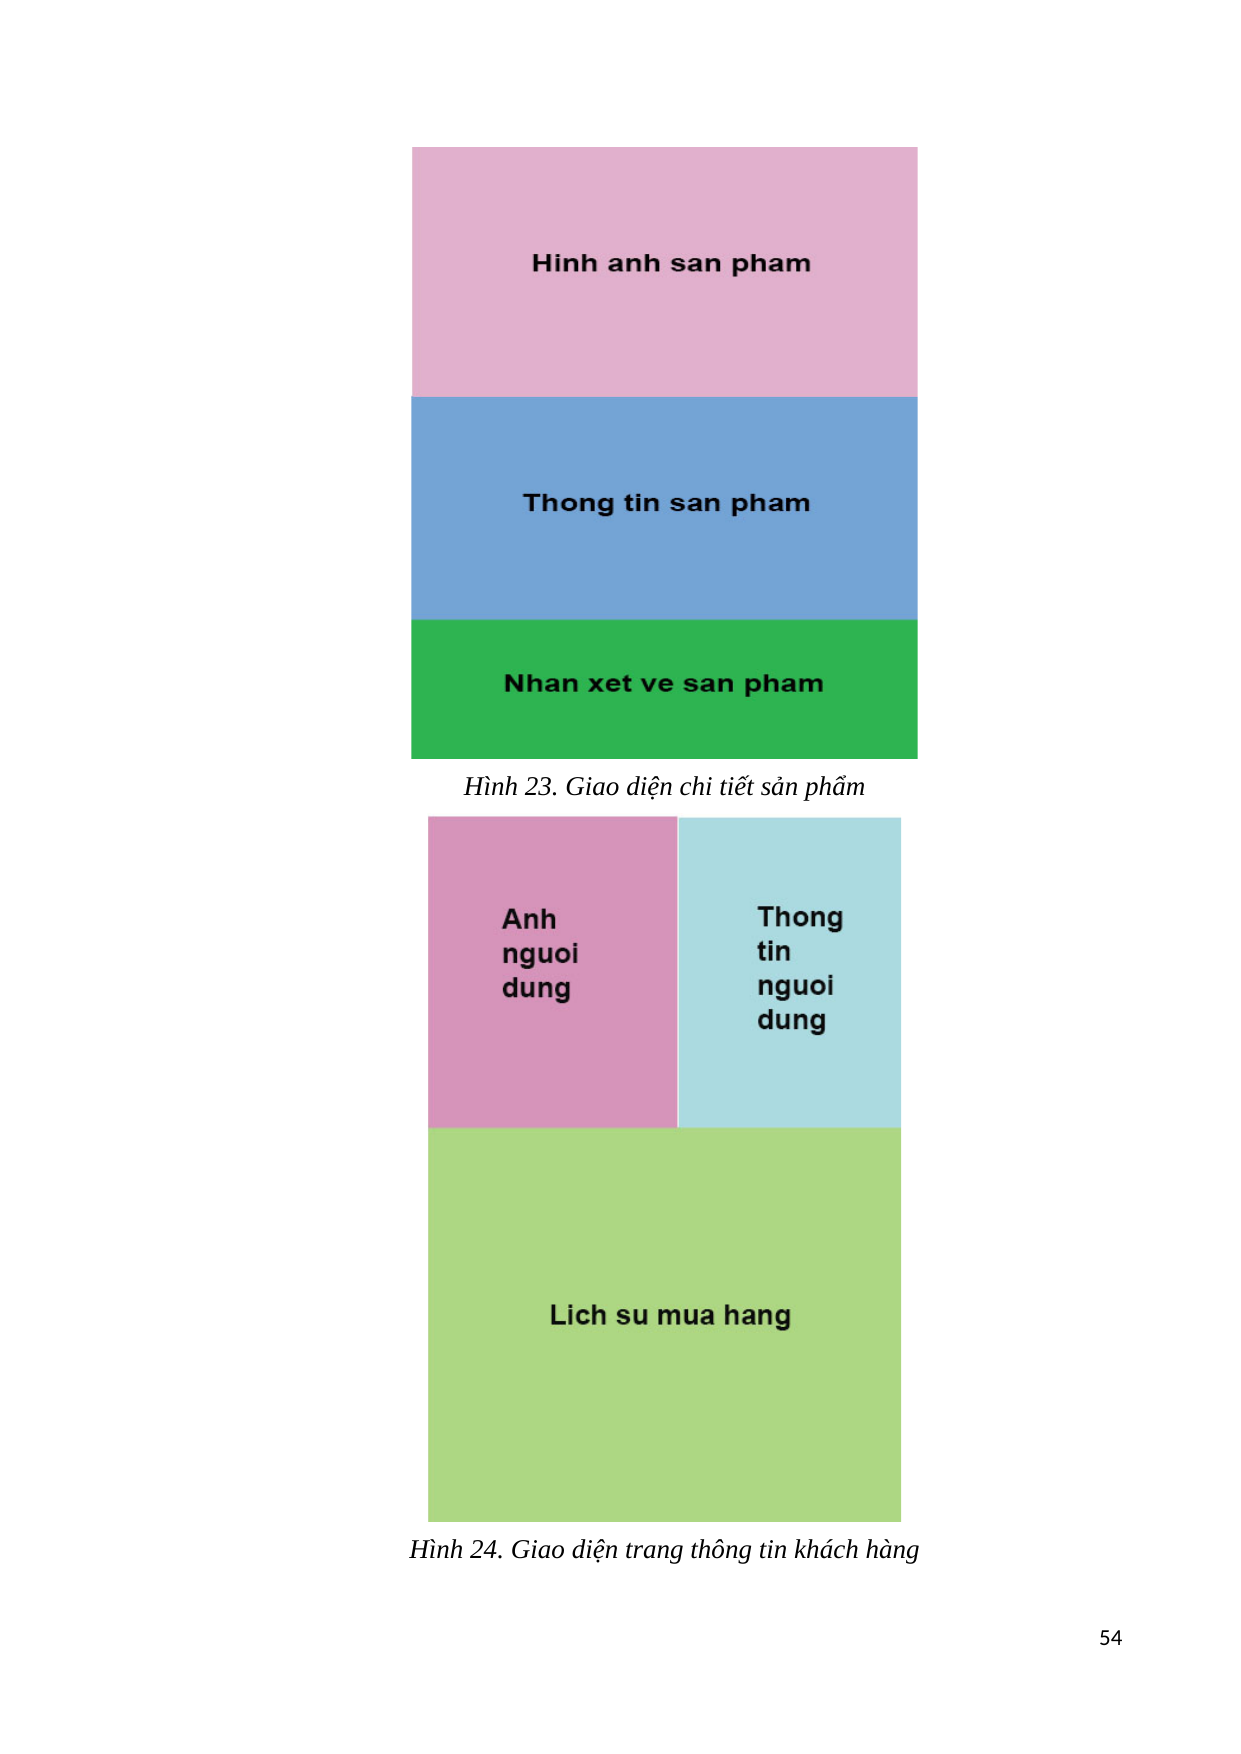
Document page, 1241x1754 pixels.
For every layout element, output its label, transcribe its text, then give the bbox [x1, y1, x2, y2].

picture [427, 813, 902, 1522]
text Hình 24. Giao diện trang thông tin khách hàng [207, 1533, 1122, 1565]
text Hình 23. Giao diện chi tiết sản phẩm [207, 770, 1122, 802]
picture [411, 147, 918, 759]
